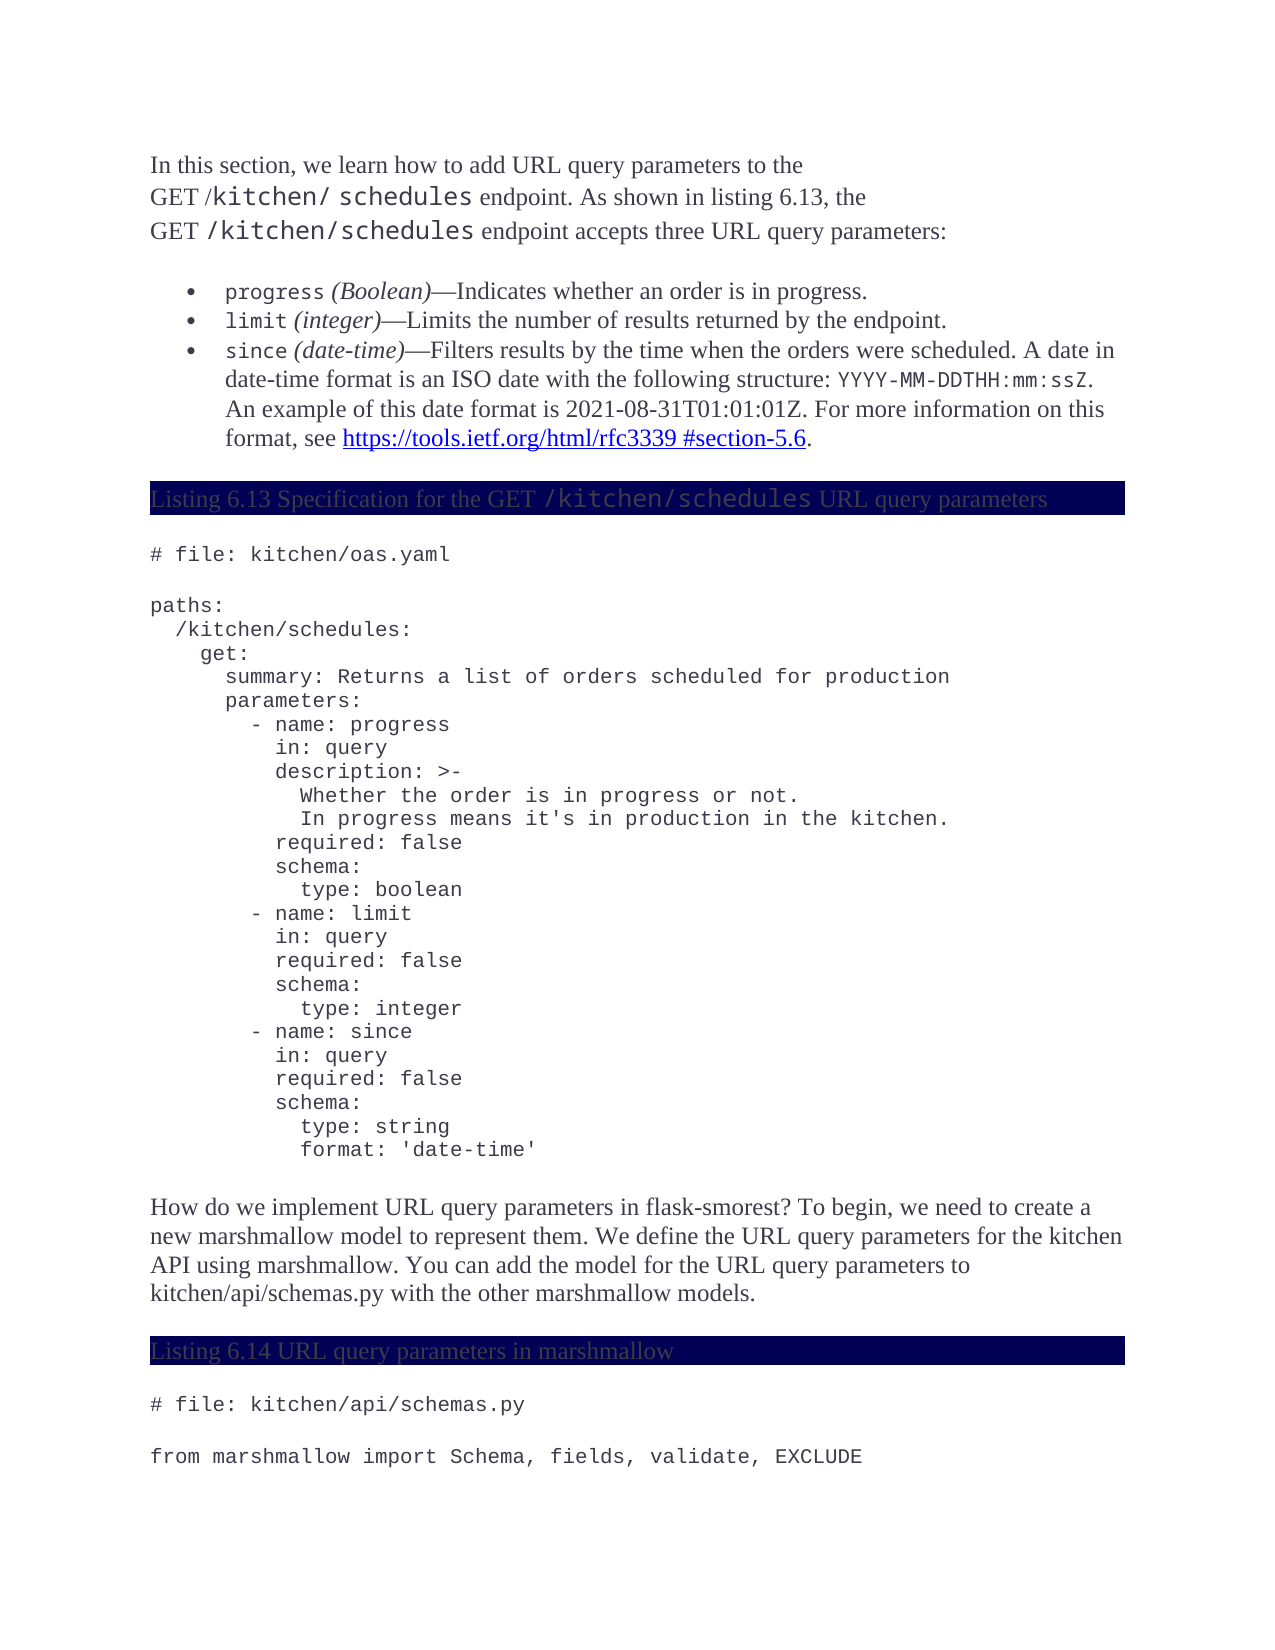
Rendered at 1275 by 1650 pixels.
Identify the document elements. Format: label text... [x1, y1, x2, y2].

text Listing 6.13 Specification for the GET /kitchen/schedules URL query parameters [150, 481, 1125, 515]
text required: false [150, 832, 1125, 856]
text type: boolean [150, 879, 1125, 903]
text summary: Returns a list of orders scheduled for production [150, 666, 1125, 690]
text from marshmallow import Schema, fields, validate, EXCLUDE [150, 1446, 1125, 1469]
text type: string [150, 1116, 1125, 1139]
text Whether the order is in progress or not. [150, 785, 1125, 808]
text required: false [150, 950, 1125, 974]
text /kitchen/schedules: [150, 619, 1125, 643]
text description: >- [150, 761, 1125, 785]
text in: query [150, 927, 1125, 950]
text format: 'date-time' [150, 1139, 1125, 1163]
text - name: limit [150, 903, 1125, 927]
text required: false [150, 1068, 1125, 1092]
text get: [150, 643, 1125, 666]
text # file: kitchen/api/schemas.py [150, 1394, 1125, 1418]
list limit (integer)—Limits the number of results returned by the endpoint. [187, 306, 1125, 335]
text in: query [150, 737, 1125, 761]
text - name: progress [150, 714, 1125, 737]
text in: query [150, 1045, 1125, 1068]
text In progress means it's in production in the kitchen. [150, 808, 1125, 832]
text type: integer [150, 997, 1125, 1021]
text In this section, we learn how to add URL query parameters to the GET /kitchen/ schedules endpoint. As shown in listing 6.13, the GET /kitchen/schedules endpoint accepts three URL query parameters: [150, 150, 1125, 247]
text # file: kitchen/oas.yaml [150, 544, 1125, 567]
text parameters: [150, 690, 1125, 714]
text schema: [150, 974, 1125, 997]
text schema: [150, 856, 1125, 879]
text paths: [150, 596, 1125, 619]
list progress (Boolean)—Indicates whether an order is in progress. [187, 276, 1125, 306]
text Listing 6.14 URL query parameters in marshmallow [150, 1336, 1125, 1365]
text How do we implement URL query parameters in flask-smorest? To begin, we need to create a new marshmallow model to represent them. We define the URL query parameters for the kitchen API using marshmallow. You can add the model for the URL query parameters to kitchen/api/schemas.py with the other marshmallow models. [150, 1192, 1125, 1307]
text - name: since [150, 1021, 1125, 1045]
list since (date-time)—Filters results by the time when the orders were scheduled. A date in date-time format is an ISO date with the following structure: YYYY-MM-DDTHH:mm:ssZ. An example of this date format is 2021-08-31T01:01:01Z. For more information on this format, see https://tools.ietf.org/html/rfc3339 #section-5.6. [187, 335, 1125, 451]
text schema: [150, 1092, 1125, 1116]
